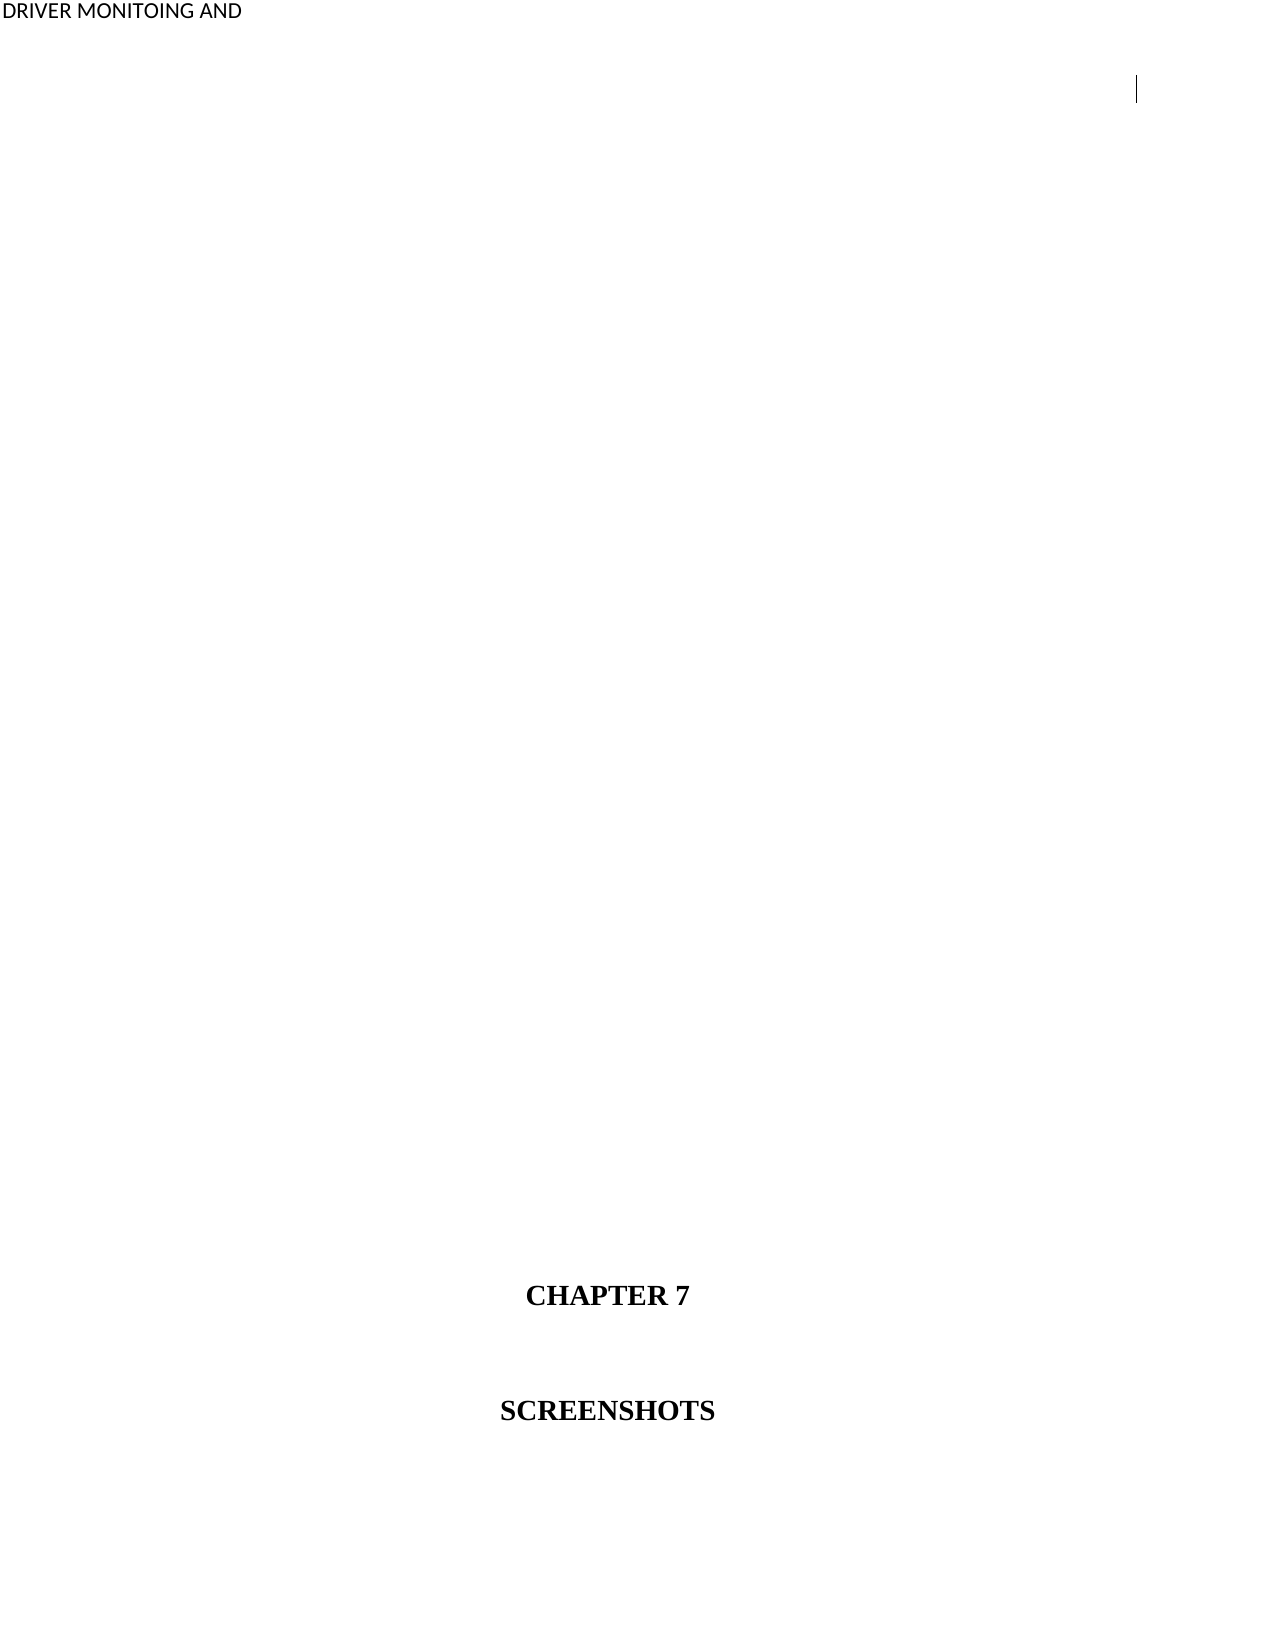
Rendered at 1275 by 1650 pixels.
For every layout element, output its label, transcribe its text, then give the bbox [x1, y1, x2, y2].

text CHAPTER 7 [225, 1278, 990, 1312]
text SCREENSHOTS [225, 1393, 990, 1427]
